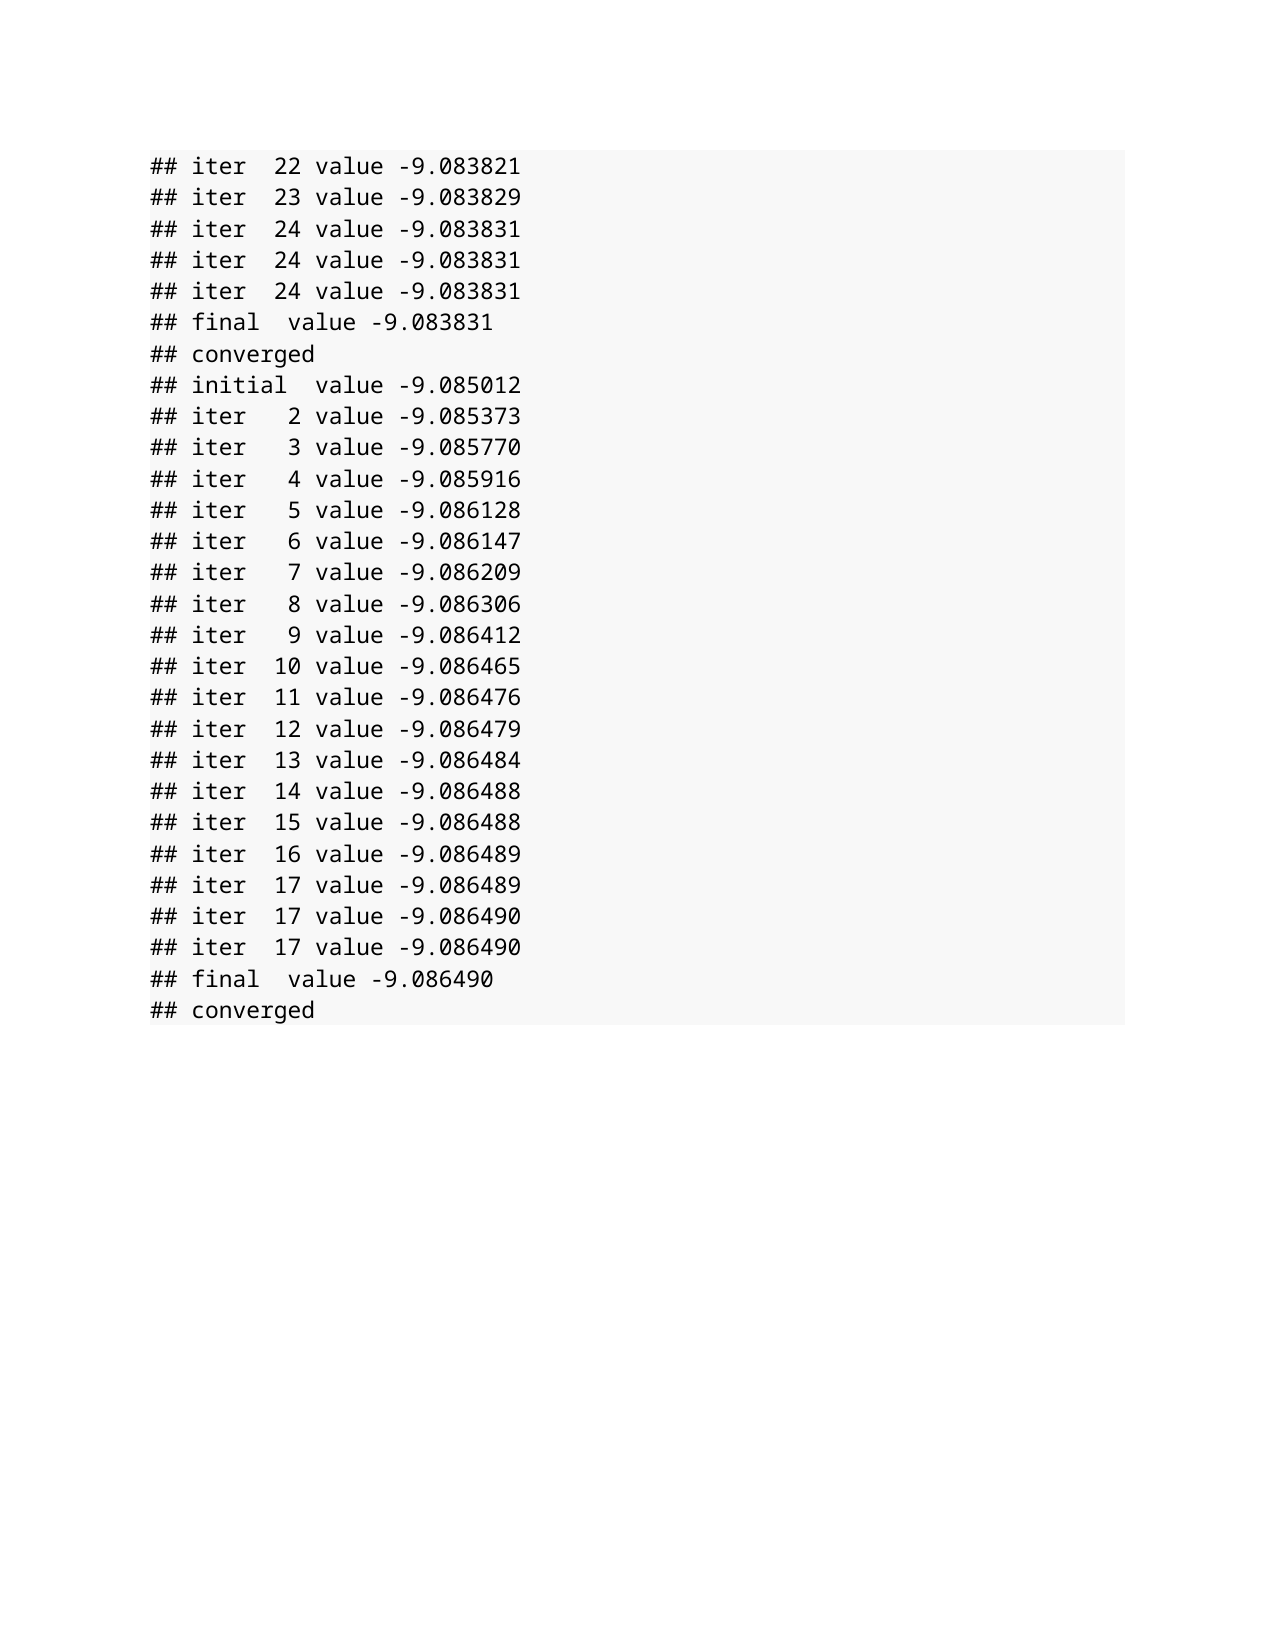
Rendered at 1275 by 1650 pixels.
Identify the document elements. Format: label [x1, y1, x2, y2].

text [150, 150, 1125, 1025]
